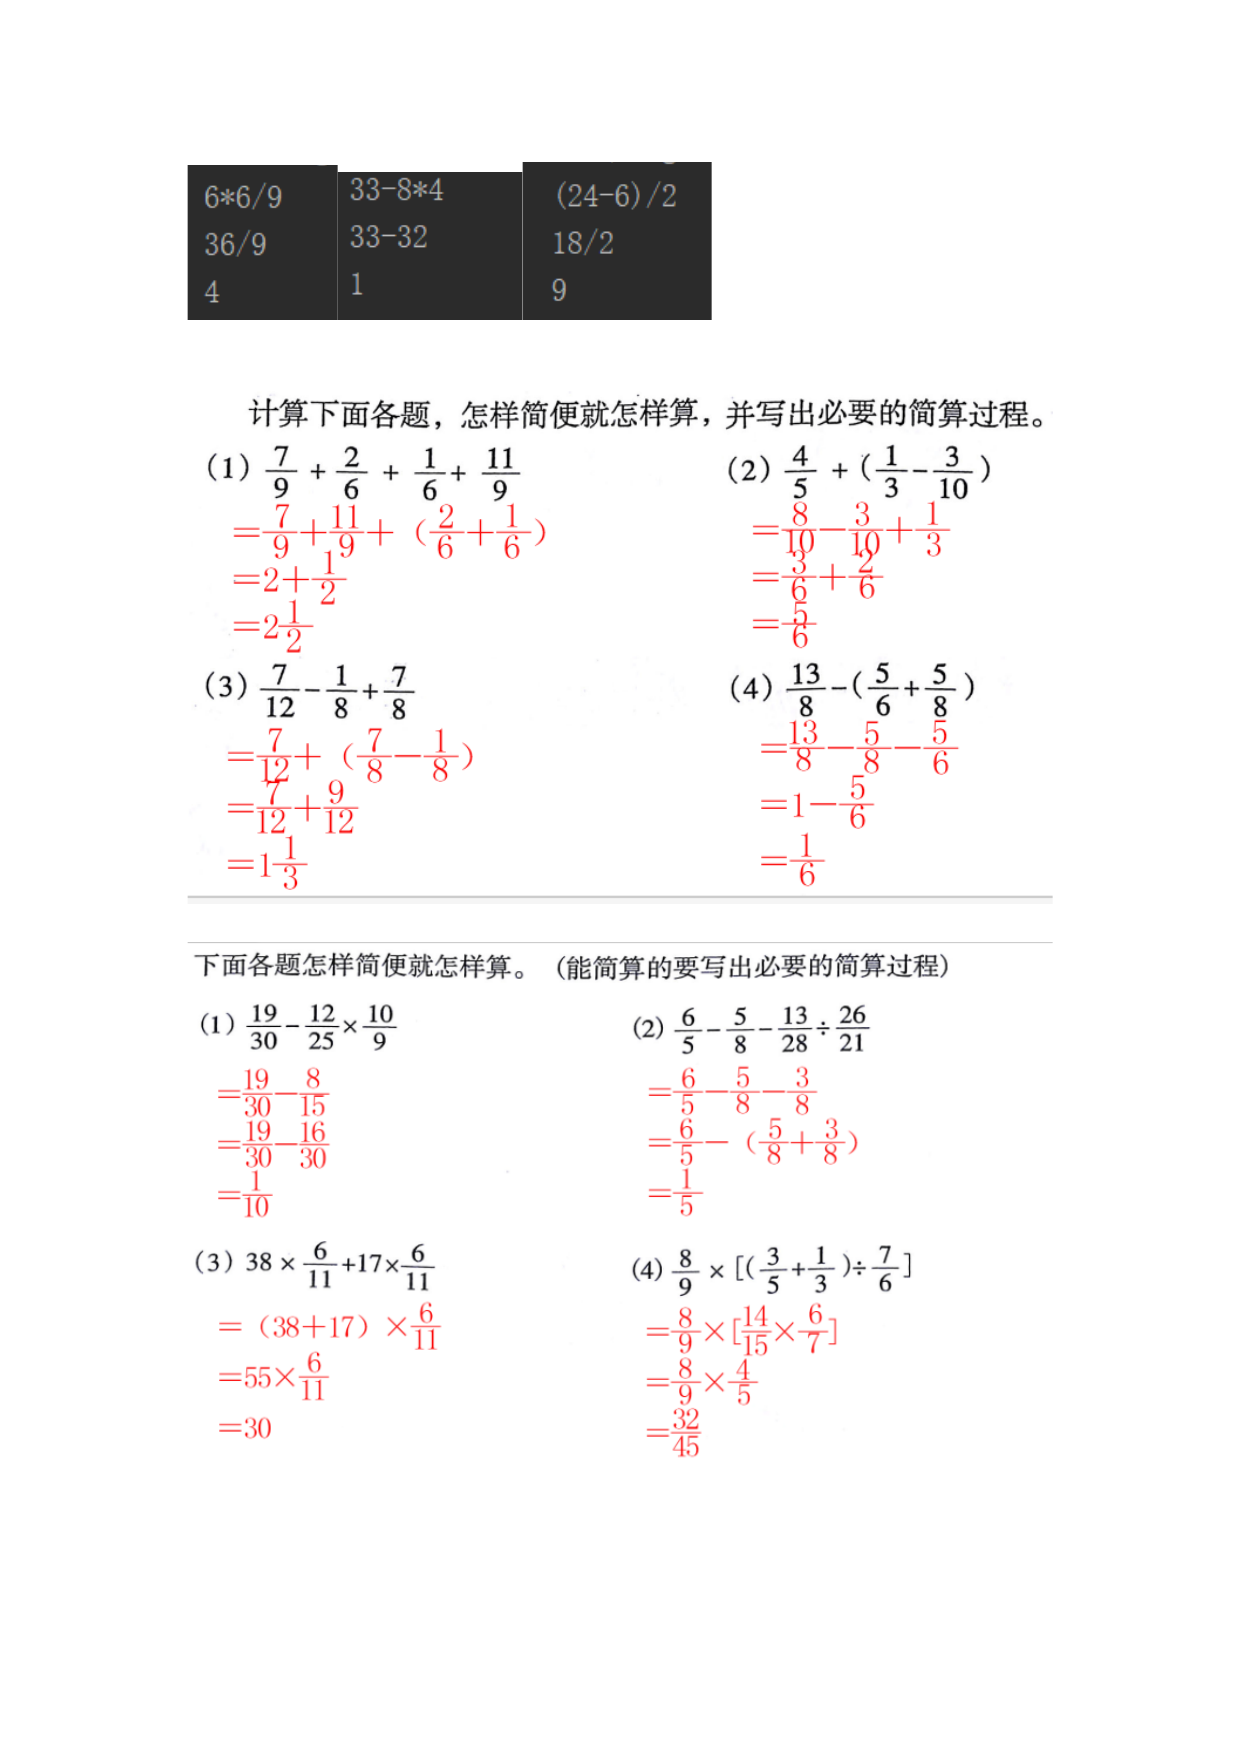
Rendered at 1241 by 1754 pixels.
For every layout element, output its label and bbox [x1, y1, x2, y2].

picture [187, 389, 1053, 904]
picture [187, 942, 1053, 1480]
picture [187, 162, 712, 320]
